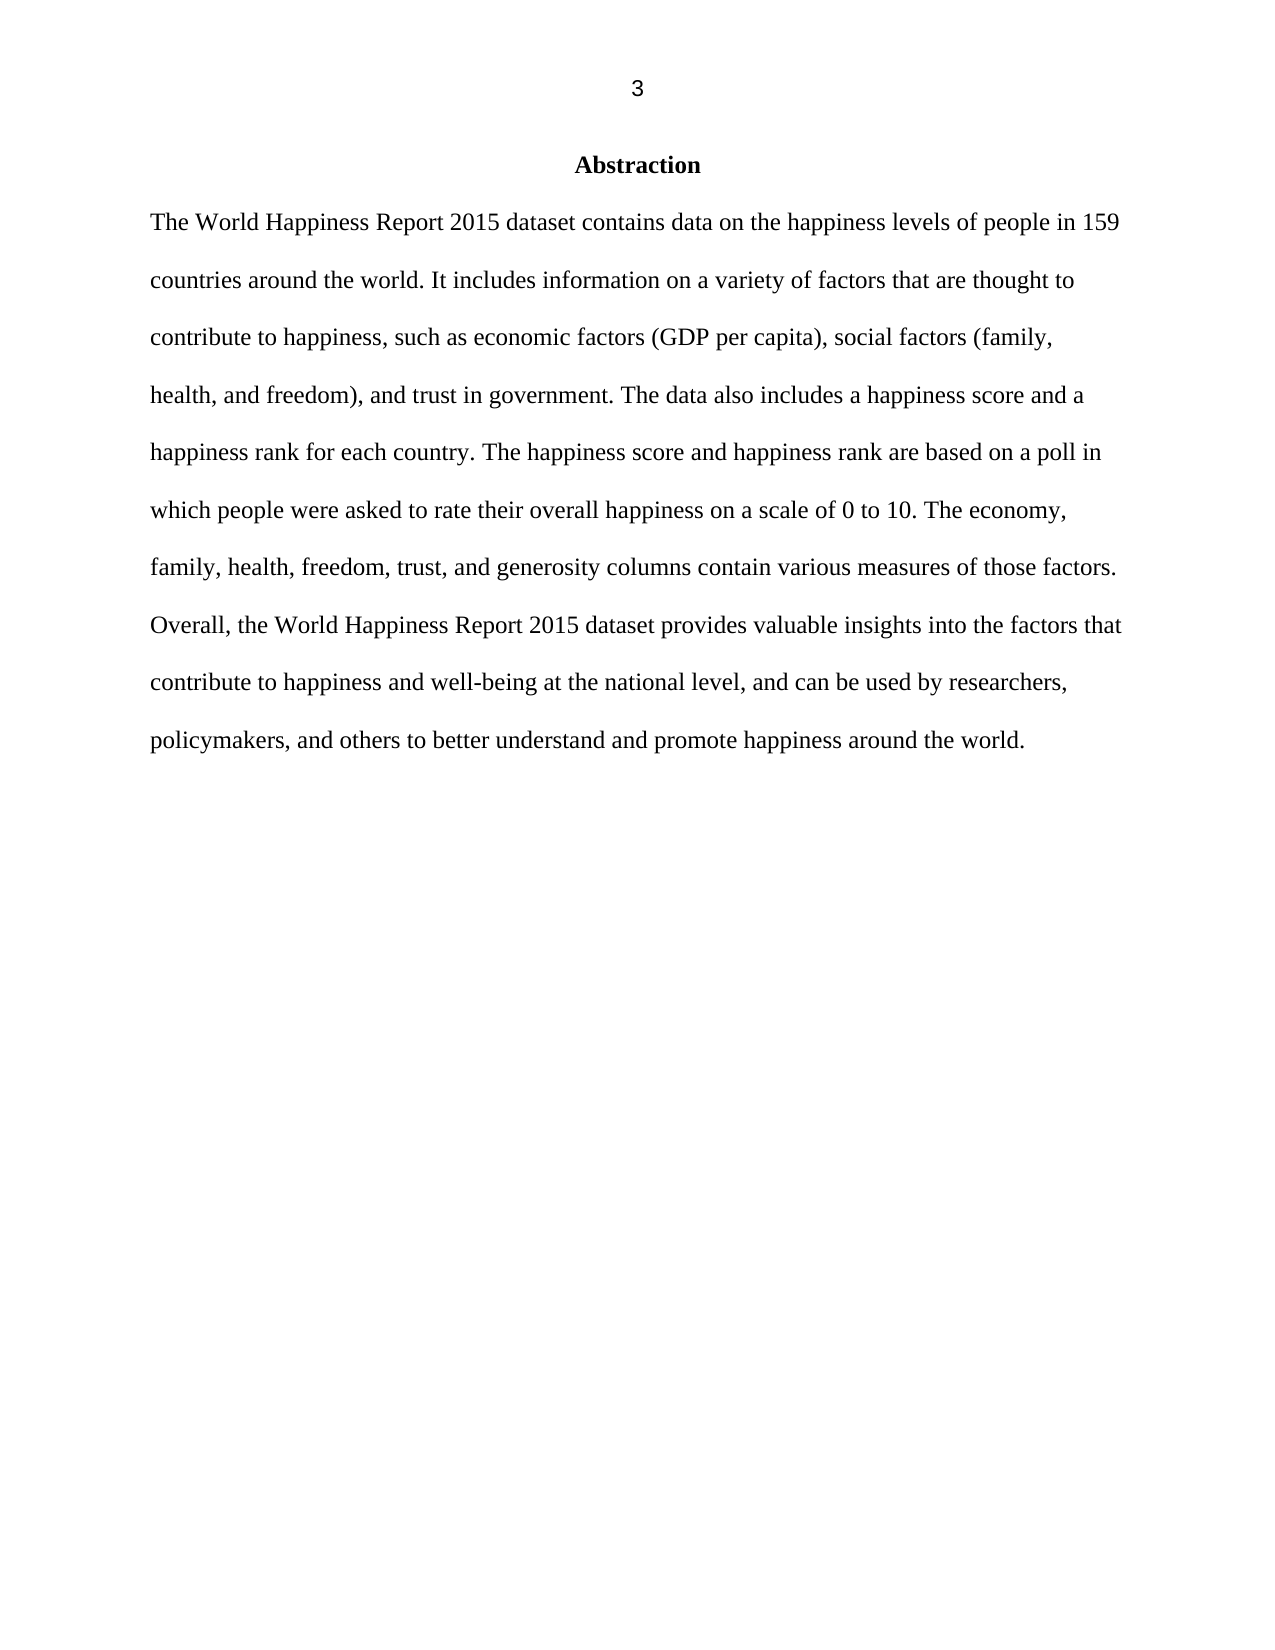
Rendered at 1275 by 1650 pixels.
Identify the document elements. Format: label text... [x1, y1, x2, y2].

text Abstraction [150, 150, 1125, 179]
text The World Happiness Report 2015 dataset contains data on the happiness levels of people in 159 countries around the world. It includes information on a variety of factors that are thought to contribute to happiness, such as economic factors (GDP per capita), social factors (family, health, and freedom), and trust in government. The data also includes a happiness score and a happiness rank for each country. The happiness score and happiness rank are based on a poll in which people were asked to rate their overall happiness on a scale of 0 to 10. The economy, family, health, freedom, trust, and generosity columns contain various measures of those factors. Overall, the World Happiness Report 2015 dataset provides valuable insights into the factors that contribute to happiness and well-being at the national level, and can be used by researchers, policymakers, and others to better understand and promote happiness around the world. [150, 207, 1125, 754]
